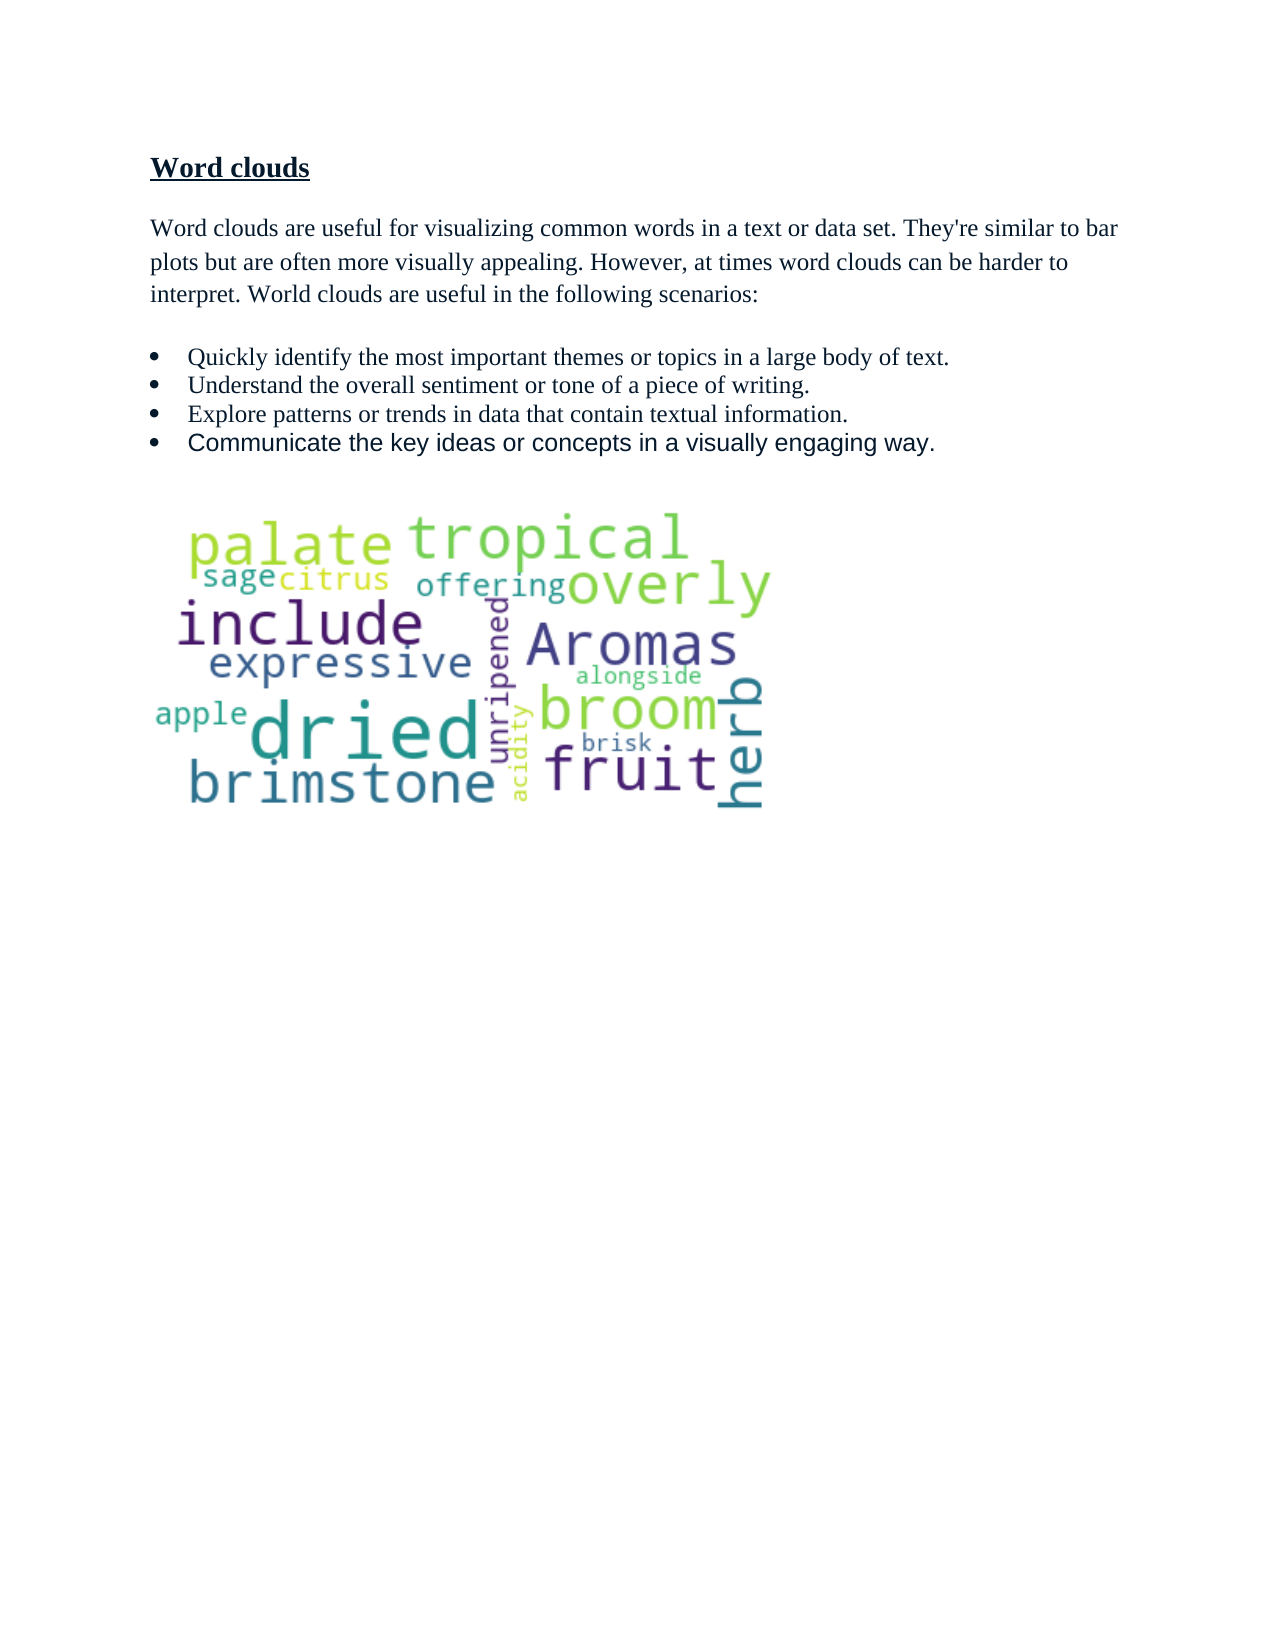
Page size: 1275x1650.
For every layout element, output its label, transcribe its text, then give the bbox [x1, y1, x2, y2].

list Communicate the key ideas or concepts in a visually engaging way. [150, 428, 1125, 457]
subtitle Word clouds [150, 150, 1125, 183]
list Quickly identify the most important themes or topics in a large body of text. [150, 342, 1125, 371]
picture [150, 504, 775, 817]
text Word clouds are useful for visualizing common words in a text or data set. They're similar to bar plots but are often more visually appealing. However, at times word clouds can be harder to interpret. World clouds are useful in the following scenarios: [150, 213, 1125, 308]
list Explore patterns or trends in data that contain textual information. [150, 399, 1125, 428]
list Understand the overall sentiment or tone of a piece of writing. [150, 371, 1125, 399]
